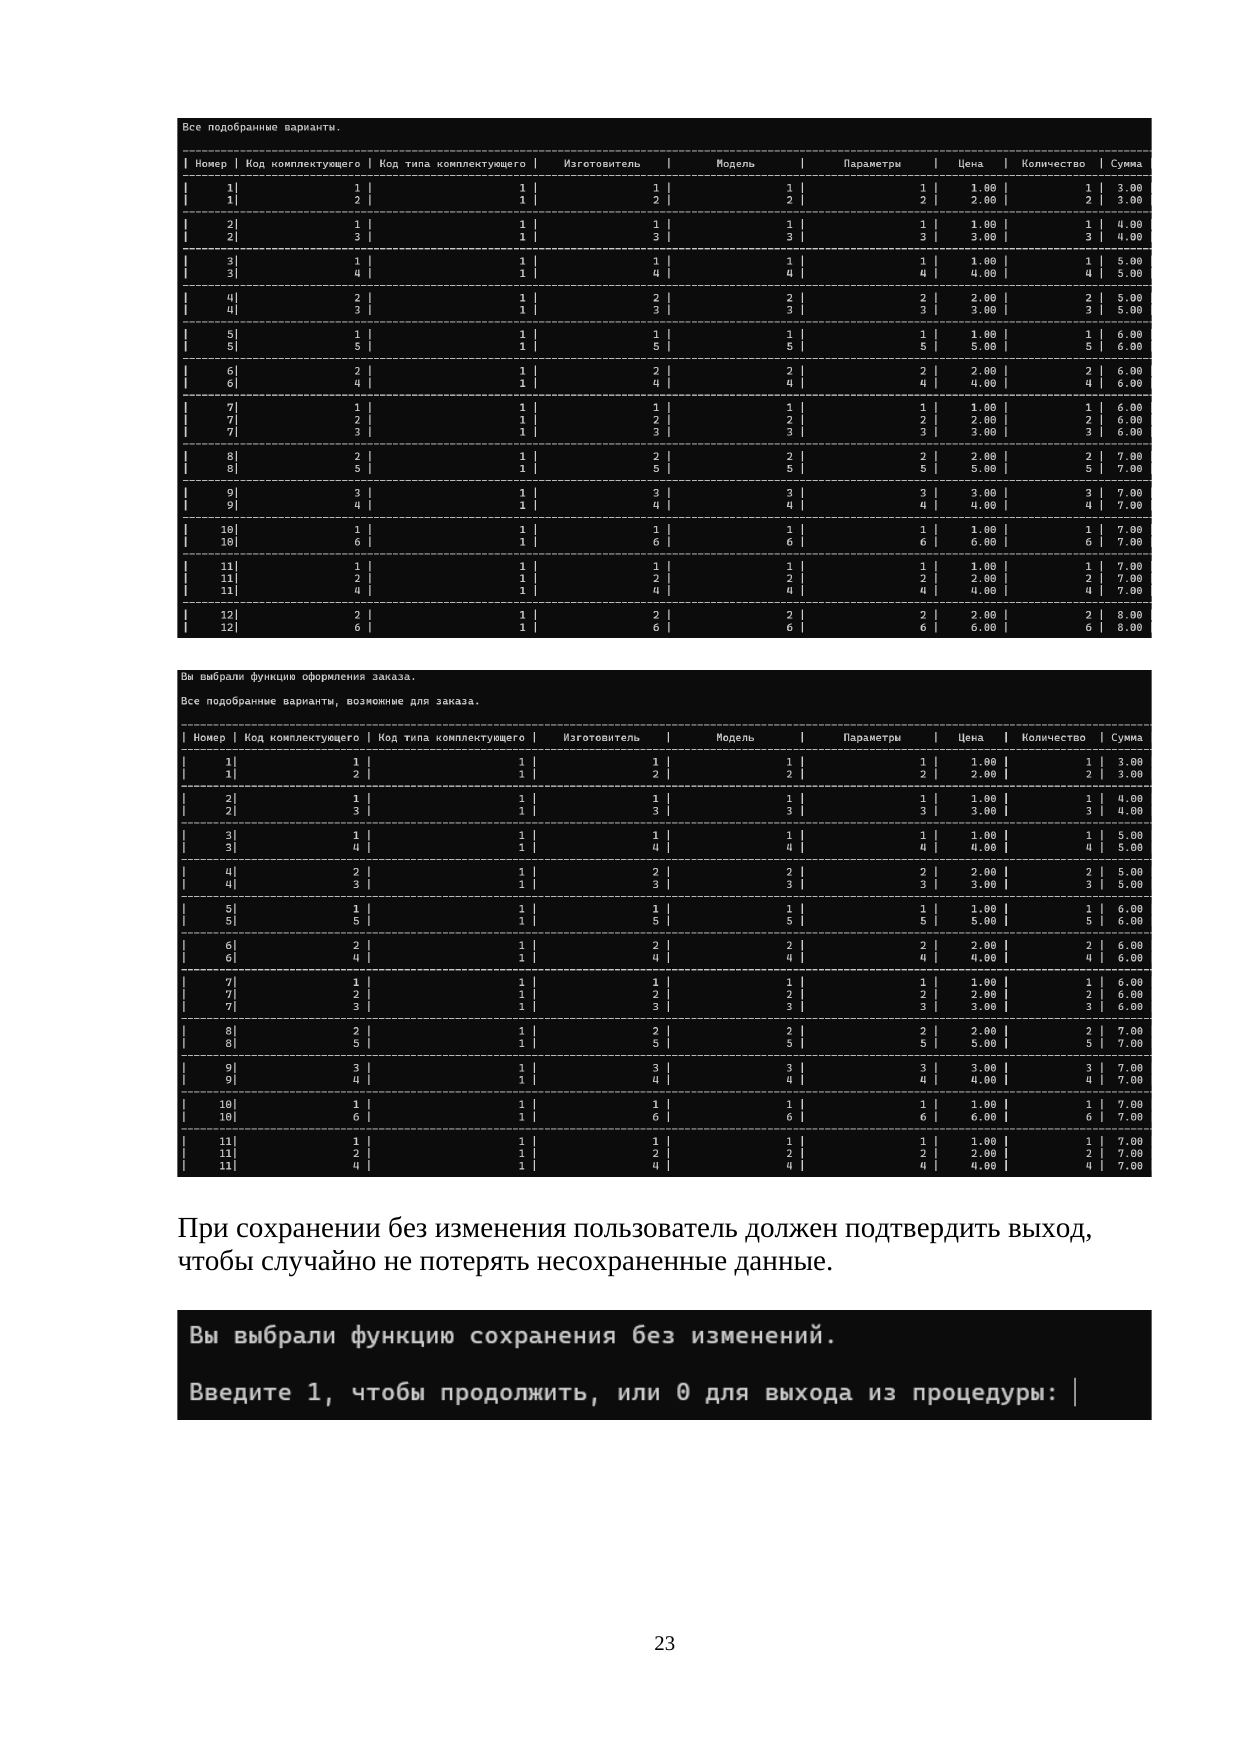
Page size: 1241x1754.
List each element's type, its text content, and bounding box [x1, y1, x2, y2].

picture [177, 670, 1152, 1177]
picture [177, 118, 1152, 638]
picture [177, 1310, 1152, 1420]
text При сохранении без изменения пользователь должен подтвердить выход, чтобы случайно не потерять несохраненные данные. [177, 1210, 1152, 1277]
